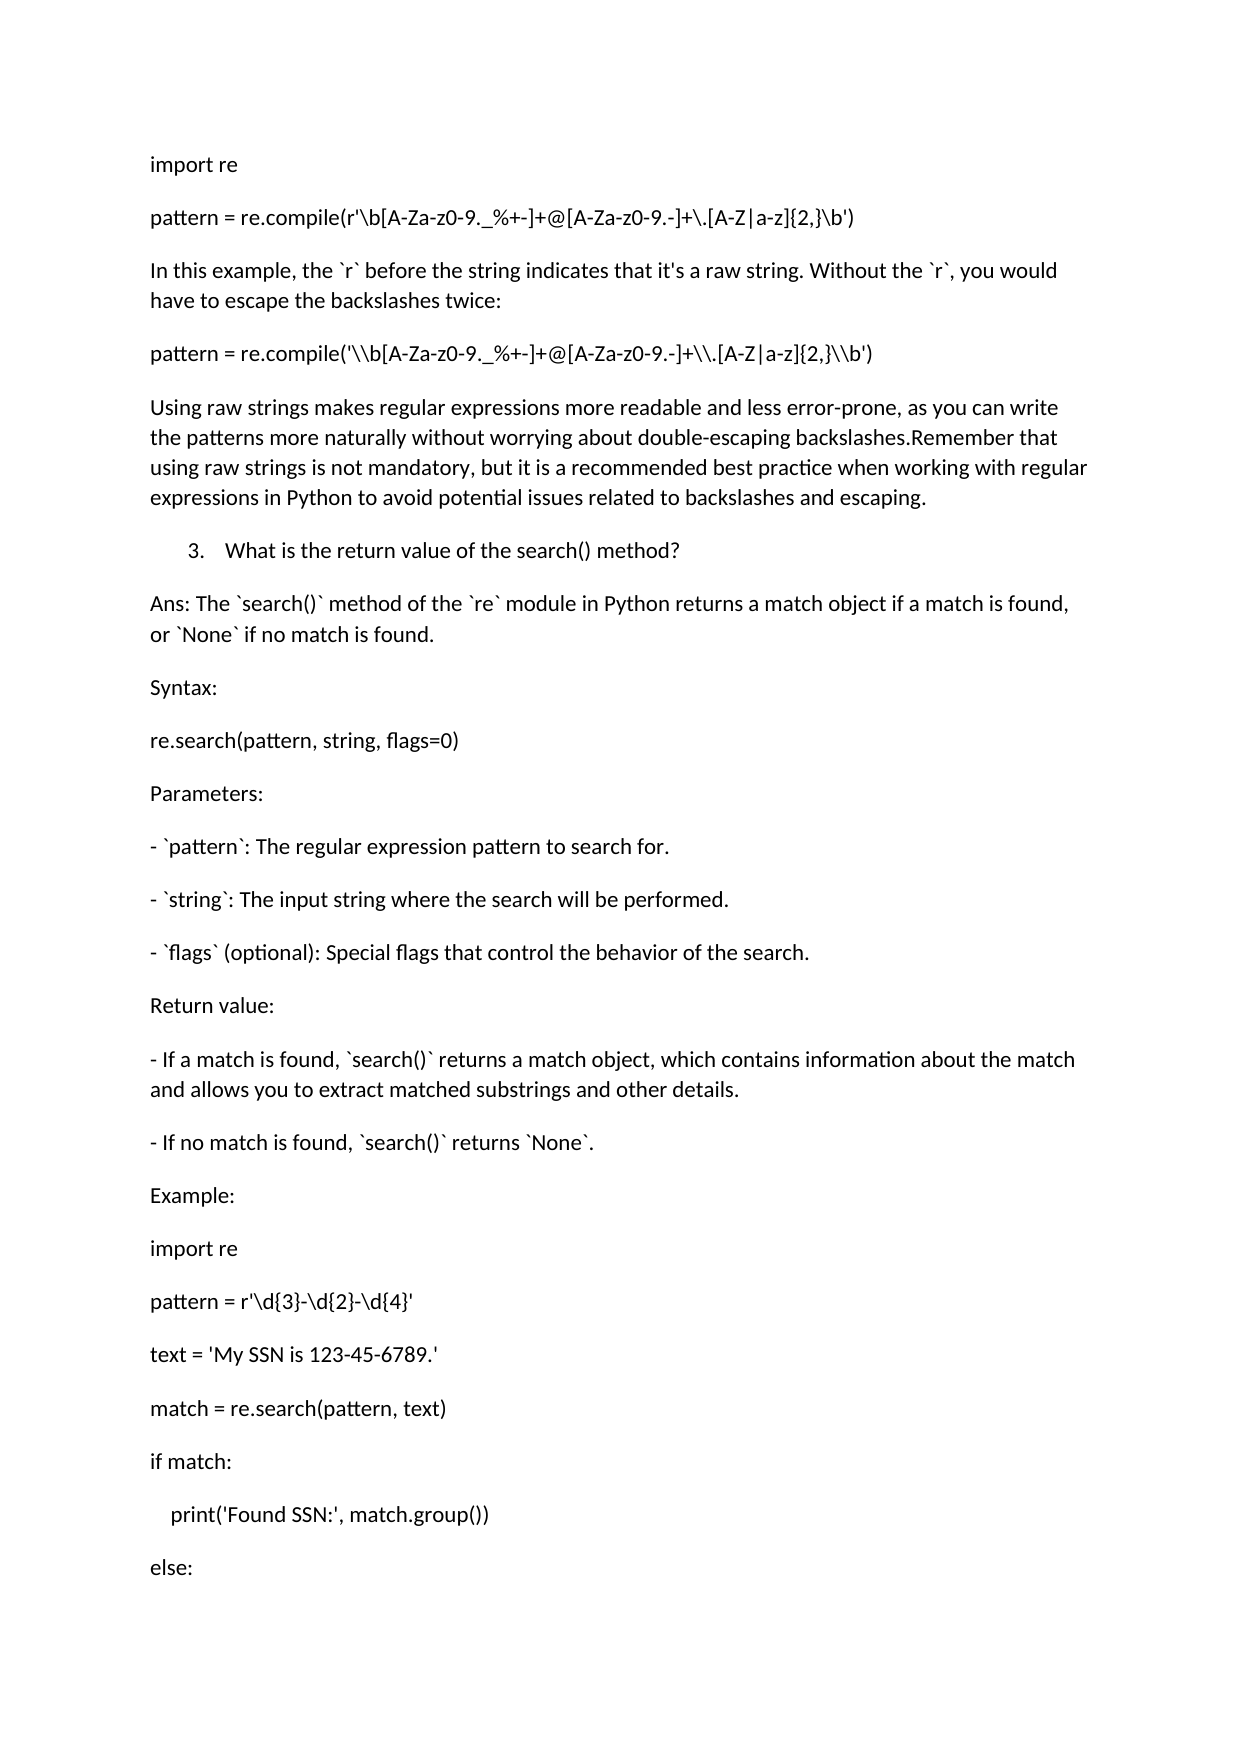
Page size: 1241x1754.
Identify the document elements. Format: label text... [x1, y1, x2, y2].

text - If no match is found, `search()` returns `None`. [150, 1128, 1090, 1156]
text In this example, the `r` before the string indicates that it's a raw string. Without the `r`, you would have to escape the backslashes twice: [150, 256, 1090, 314]
text if match: [150, 1447, 1090, 1475]
text Return value: [150, 992, 1090, 1020]
text Example: [150, 1181, 1090, 1209]
text Parameters: [150, 779, 1090, 807]
text - `string`: The input string where the search will be performed. [150, 885, 1090, 913]
text - `pattern`: The regular expression pattern to search for. [150, 832, 1090, 860]
text import re [150, 150, 1090, 178]
list What is the return value of the search() method? [187, 536, 1090, 564]
text re.search(pattern, string, flags=0) [150, 726, 1090, 754]
text print('Found SSN:', match.group()) [150, 1500, 1090, 1528]
text Syntax: [150, 673, 1090, 701]
text pattern = r'\d{3}-\d{2}-\d{4}' [150, 1287, 1090, 1316]
text - `flags` (optional): Special flags that control the behavior of the search. [150, 938, 1090, 967]
text text = 'My SSN is 123-45-6789.' [150, 1341, 1090, 1369]
text pattern = re.compile('\\b[A-Za-z0-9._%+-]+@[A-Za-z0-9.-]+\\.[A-Z|a-z]{2,}\\b') [150, 339, 1090, 368]
text else: [150, 1553, 1090, 1581]
text Ans: The `search()` method of the `re` module in Python returns a match object if a match is found, or `None` if no match is found. [150, 589, 1090, 648]
text Using raw strings makes regular expressions more readable and less error-prone, as you can write the patterns more naturally without worrying about double-escaping backslashes.Remember that using raw strings is not mandatory, but it is a recommended best practice when working with regular expressions in Python to avoid potential issues related to backslashes and escaping. [150, 393, 1090, 511]
text - If a match is found, `search()` returns a match object, which contains information about the match and allows you to extract matched substrings and other details. [150, 1045, 1090, 1103]
text pattern = re.compile(r'\b[A-Za-z0-9._%+-]+@[A-Za-z0-9.-]+\.[A-Z|a-z]{2,}\b') [150, 203, 1090, 231]
text import re [150, 1234, 1090, 1262]
text match = re.search(pattern, text) [150, 1394, 1090, 1422]
